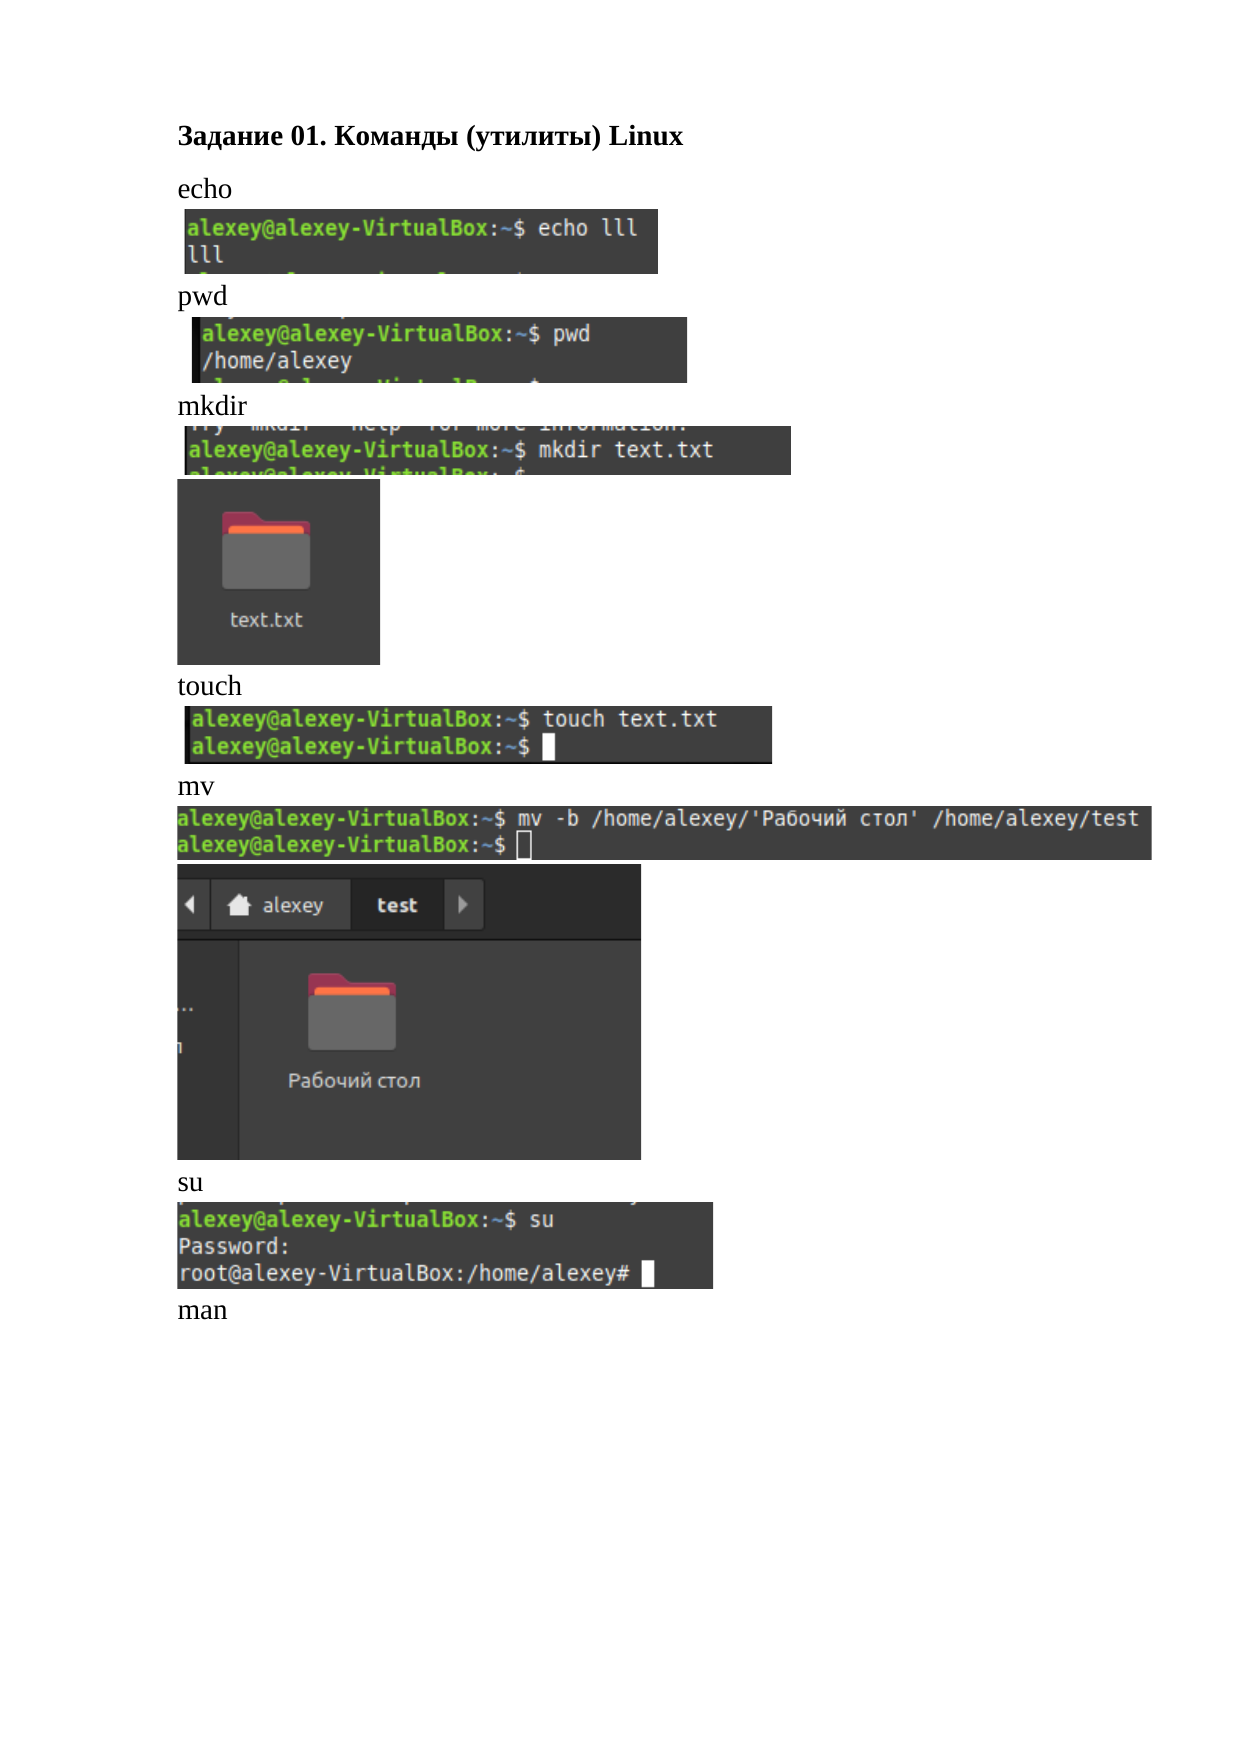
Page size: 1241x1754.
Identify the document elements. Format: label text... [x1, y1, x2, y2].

picture [177, 1202, 714, 1289]
text su [177, 1164, 1152, 1197]
picture [184, 209, 658, 274]
picture [191, 317, 688, 383]
text man [177, 1292, 1152, 1326]
picture [184, 706, 773, 764]
text mkdir [177, 388, 1152, 421]
text touch [177, 668, 1152, 702]
text Задание 01. Команды (утилиты) Linux [177, 118, 1152, 152]
picture [177, 806, 1152, 860]
text pwd [177, 278, 1152, 312]
picture [184, 426, 791, 475]
text echo [177, 171, 1152, 204]
picture [177, 864, 642, 1160]
picture [177, 479, 381, 665]
text mv [177, 768, 1152, 802]
